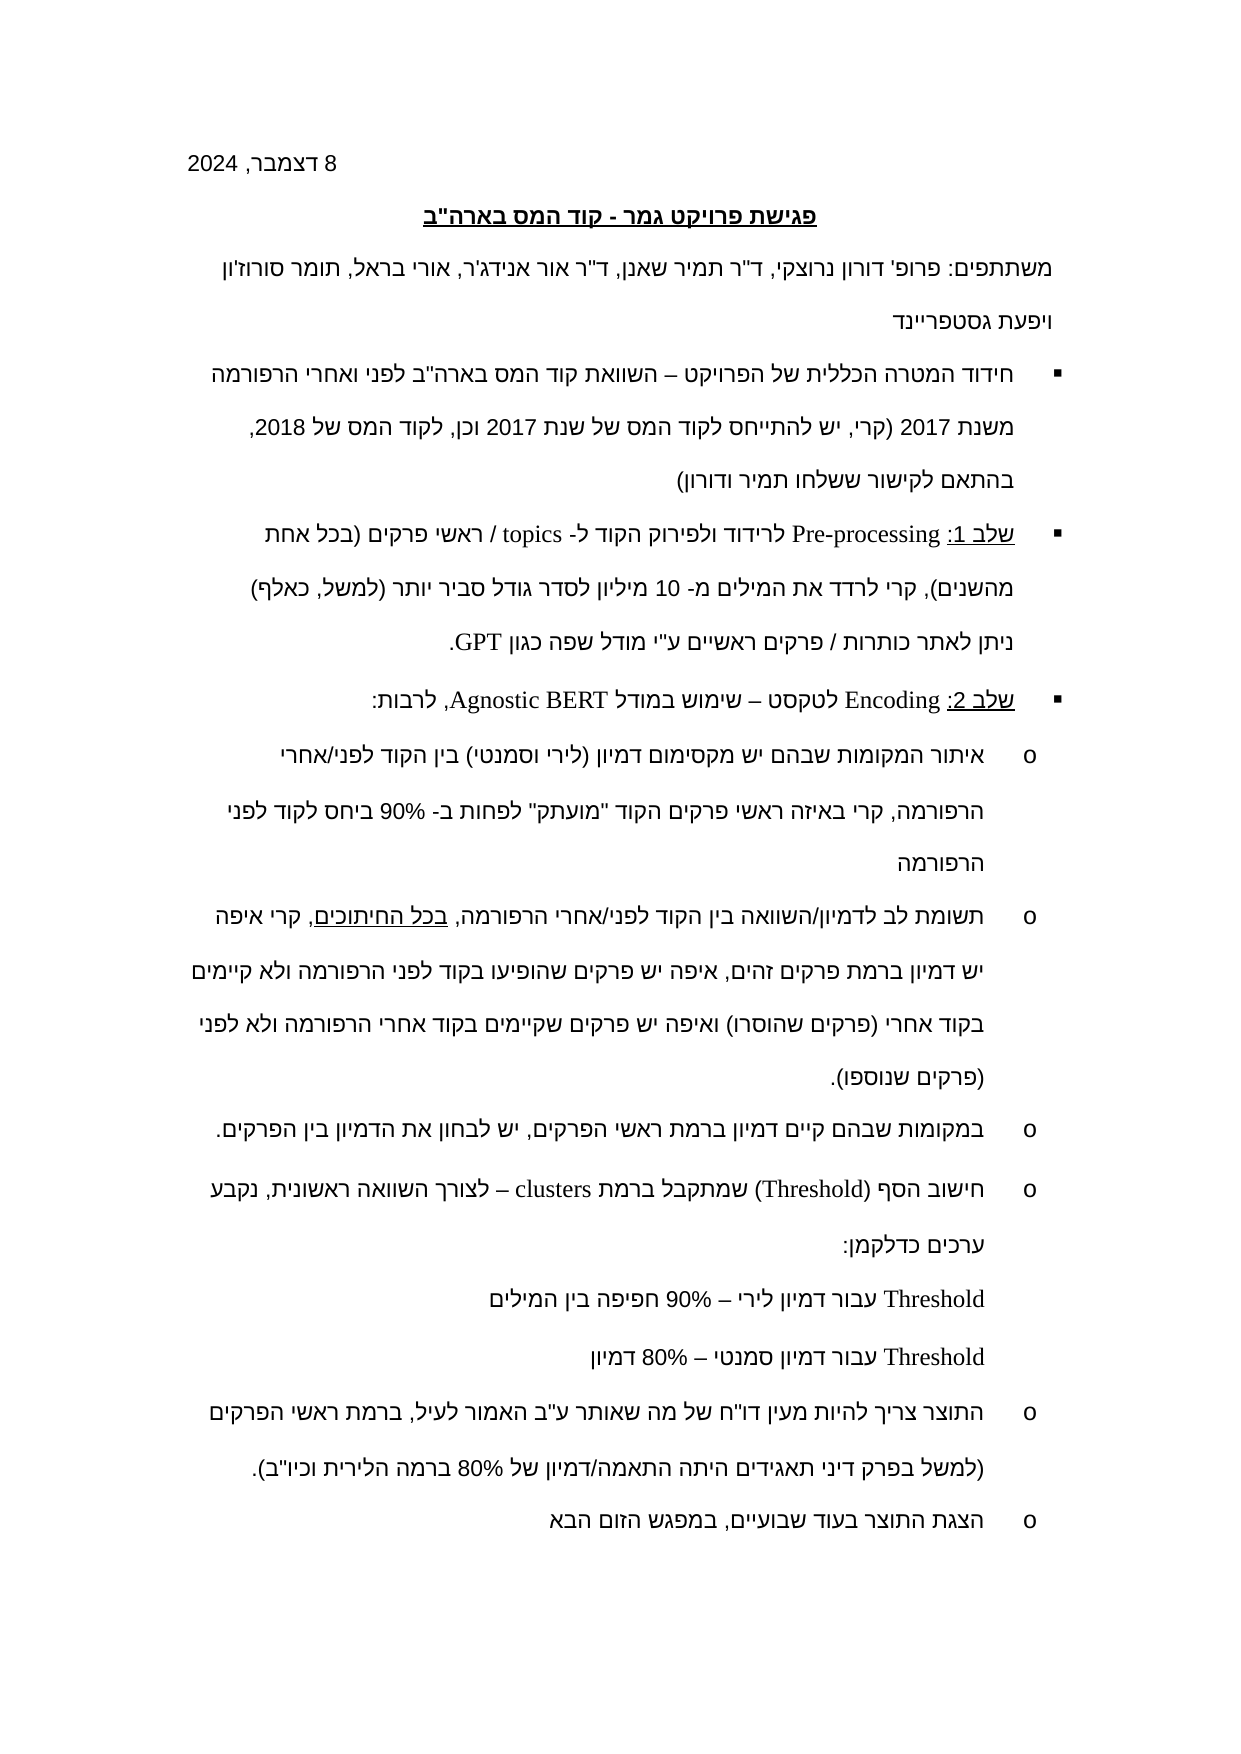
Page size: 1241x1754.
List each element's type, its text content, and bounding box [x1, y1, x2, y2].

list הצגת התוצר בעוד שבועיים, במפגש הזום הבא [187, 1507, 1022, 1536]
text משתתפים: פרופ' דורון נרוצקי, ד"ר תמיר שאנן, ד"ר אור אנידג'ר, אורי בראל, תומר סורוז'ון ויפעת גסטפריינד [187, 255, 1053, 334]
list תשומת לב לדמיון/השוואה בין הקוד לפני/אחרי הרפורמה, בכל החיתוכים, קרי איפה יש דמיון ברמת פרקים זהים, איפה יש פרקים שהופיעו בקוד לפני הרפורמה ולא קיימים בקוד אחרי (פרקים שהוסרו) ואיפה יש פרקים שקיימים בקוד אחרי הרפורמה ולא לפני (פרקים שנוספו). [187, 903, 1022, 1090]
list במקומות שבהם קיים דמיון ברמת ראשי הפרקים, יש לבחון את הדמיון בין הפרקים. [187, 1116, 1022, 1145]
list חידוד המטרה הכללית של הפרויקט – השוואת קוד המס בארה"ב לפני ואחרי הרפורמה משנת 2017 (קרי, יש להתייחס לקוד המס של שנת 2017 וכן, לקוד המס של 2018, בהתאם לקישור ששלחו תמיר ודורון) [187, 361, 1052, 493]
text פגישת פרויקט גמר - קוד המס בארה"ב [187, 203, 1053, 229]
list איתור המקומות שבהם יש מקסימום דמיון (לירי וסמנטי) בין הקוד לפני/אחרי הרפורמה, קרי באיזה ראשי פרקים הקוד "מועתק" לפחות ב- 90% ביחס לקוד לפני הרפורמה [187, 742, 1022, 877]
text ‏8 דצמבר, 2024 [187, 150, 1053, 176]
text Threshold עבור דמיון לירי – 90% חפיפה בין המילים [187, 1284, 985, 1313]
list ניתן לאתר כותרות / פרקים ראשיים ע"י מודל שפה כגון GPT. [187, 627, 1014, 656]
list התוצר צריך להיות מעין דו"ח של מה שאותר ע"ב האמור לעיל, ברמת ראשי הפרקים (למשל בפרק דיני תאגידים היתה התאמה/דמיון של 80% ברמה הלירית וכיו"ב). [187, 1399, 1022, 1481]
list שלב 1: Pre-processing לרידוד ולפירוק הקוד ל- topics / ראשי פרקים (בכל אחת מהשנים), קרי לרדד את המילים מ- 10 מיליון לסדר גודל סביר יותר (למשל, כאלף) [187, 519, 1052, 601]
text Threshold עבור דמיון סמנטי – 80% דמיון [187, 1342, 985, 1371]
list חישוב הסף (Threshold) שמתקבל ברמת clusters – לצורך השוואה ראשונית, נקבע ערכים כדלקמן: [187, 1174, 1022, 1258]
list שלב 2: Encoding לטקסט – שימוש במודל Agnostic BERT, לרבות: [187, 685, 1052, 713]
